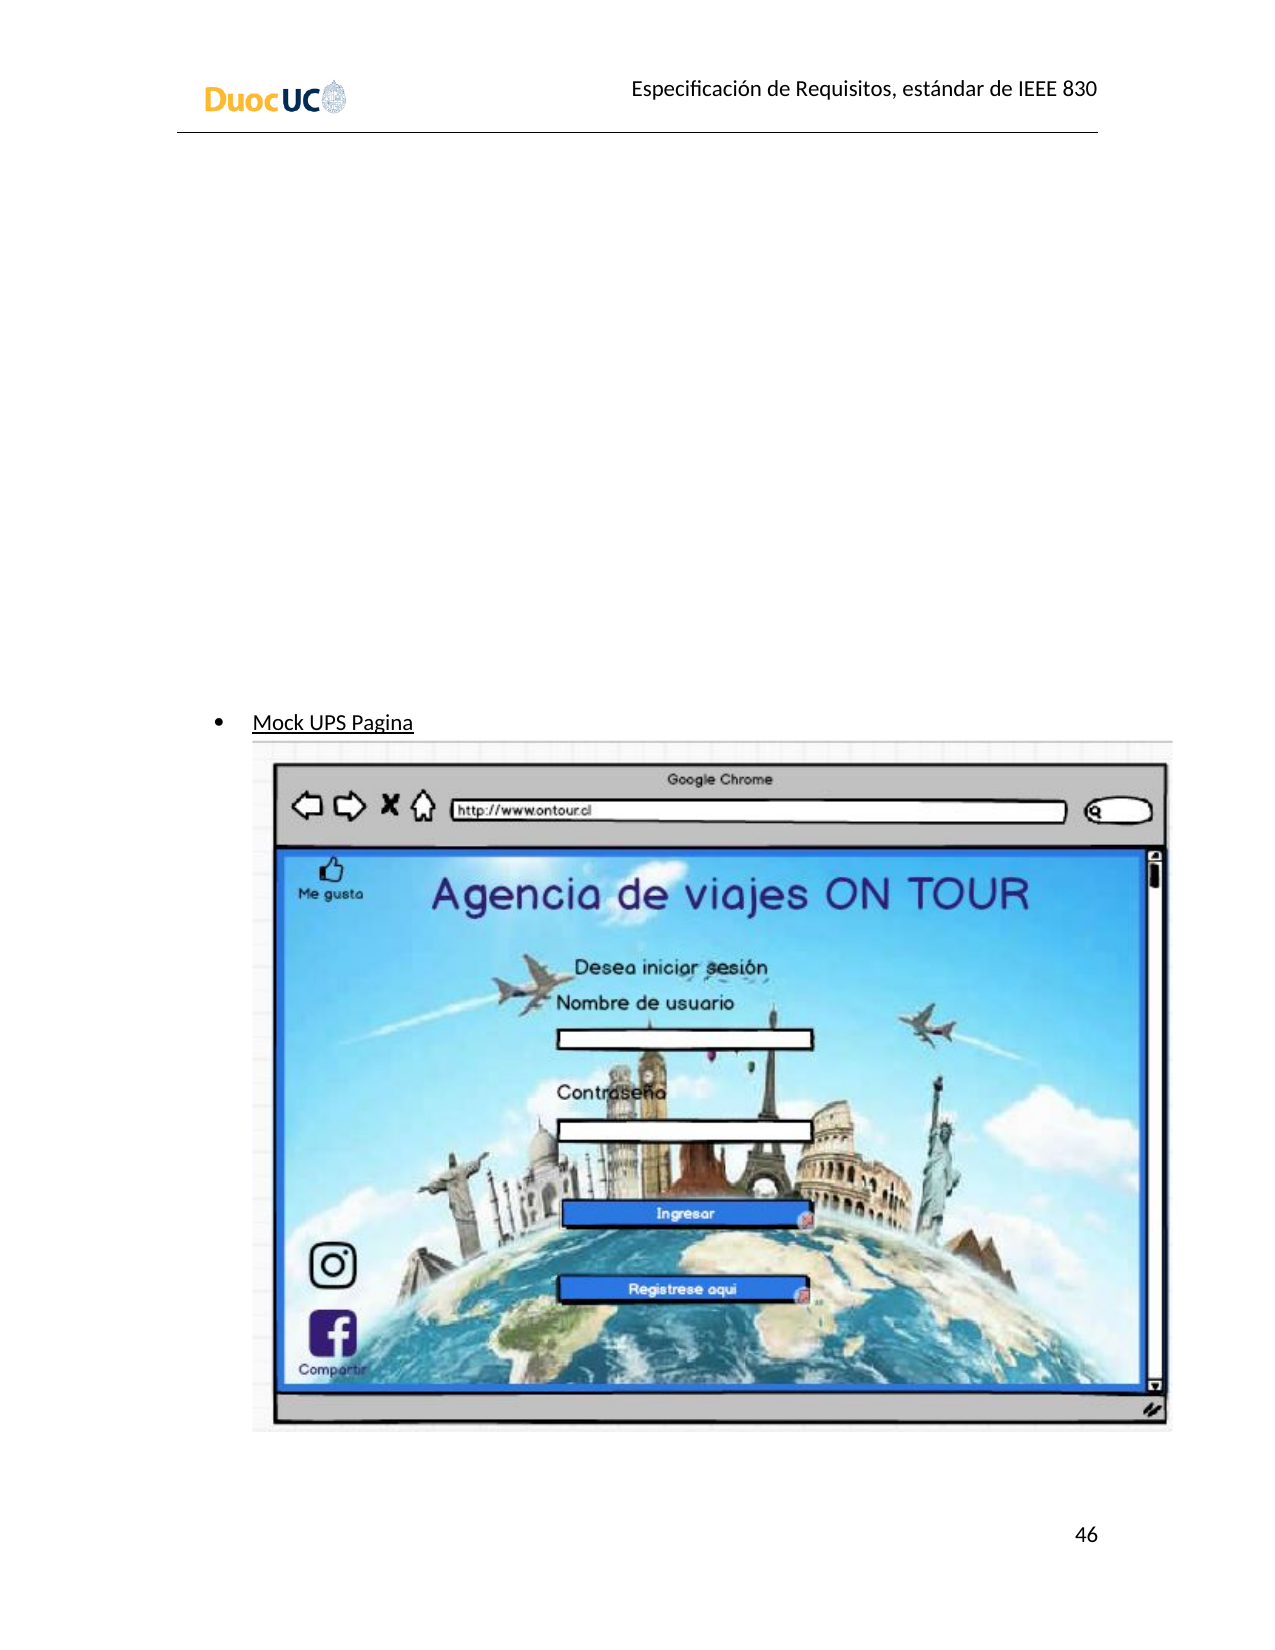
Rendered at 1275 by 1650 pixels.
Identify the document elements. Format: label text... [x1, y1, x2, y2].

picture [198, 76, 351, 116]
list Mock UPS Pagina [215, 708, 1098, 736]
picture [252, 740, 1173, 1432]
